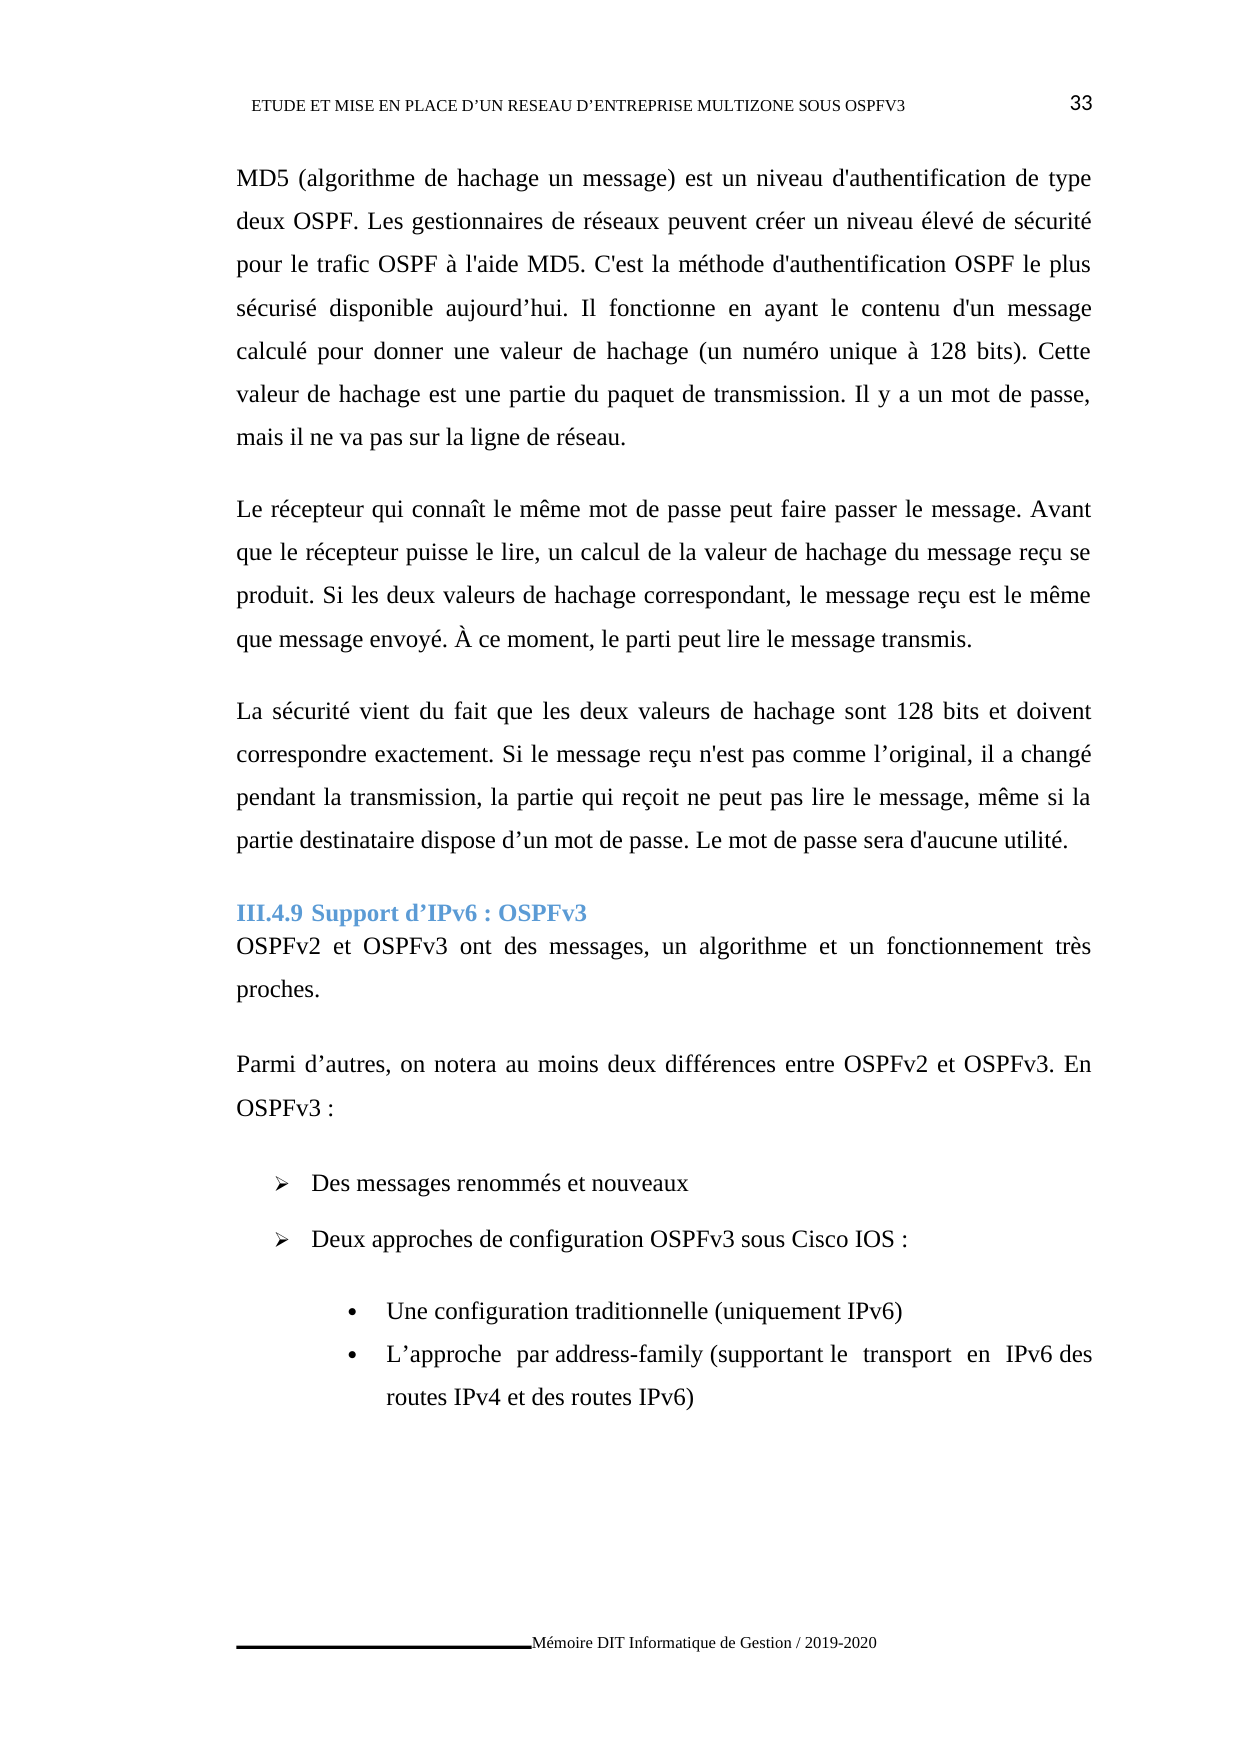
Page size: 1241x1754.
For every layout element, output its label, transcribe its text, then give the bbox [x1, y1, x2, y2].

text Parmi d’autres, on notera au moins deux différences entre OSPFv2 et OSPFv3. En OSPFv3 : [236, 1049, 1092, 1121]
list L’approche par address-family (supportant le transport en IPv6 des routes IPv4 et des routes IPv6) [349, 1339, 1092, 1411]
text OSPFv2 et OSPFv3 ont des messages, un algorithme et un fonctionnement très proches. [236, 931, 1092, 1003]
text Le récepteur qui connaît le même mot de passe peut faire passer le message. Avant que le récepteur puisse le lire, un calcul de la valeur de hachage du message reçu se produit. Si les deux valeurs de hachage correspondant, le message reçu est le même que message envoyé. À ce moment, le parti peut lire le message transmis. [236, 494, 1092, 652]
list Des messages renommés et nouveaux [274, 1168, 1092, 1197]
text La sécurité vient du fait que les deux valeurs de hachage sont 128 bits et doivent correspondre exactement. Si le message reçu n'est pas comme l’original, il a changé pendant la transmission, la partie qui reçoit ne peut pas lire le message, même si la partie destinataire dispose d’un mot de passe. Le mot de passe sera d'aucune utilité. [236, 696, 1092, 854]
text MD5 (algorithme de hachage un message) est un niveau d'authentification de type deux OSPF. Les gestionnaires de réseaux peuvent créer un niveau élevé de sécurité pour le trafic OSPF à l'aide MD5. C'est la méthode d'authentification OSPF le plus sécurisé disponible aujourd’hui. Il fonctionne en ayant le contenu d'un message calculé pour donner une valeur de hachage (un numéro unique à 128 bits). Cette valeur de hachage est une partie du paquet de transmission. Il y a un mot de passe, mais il ne va pas sur la ligne de réseau. [236, 163, 1092, 451]
subtitle Support d’IPv6 : OSPFv3 [236, 898, 1092, 926]
list Une configuration traditionnelle (uniquement IPv6) [349, 1296, 1092, 1325]
list Deux approches de configuration OSPFv3 sous Cisco IOS : [274, 1224, 1092, 1253]
